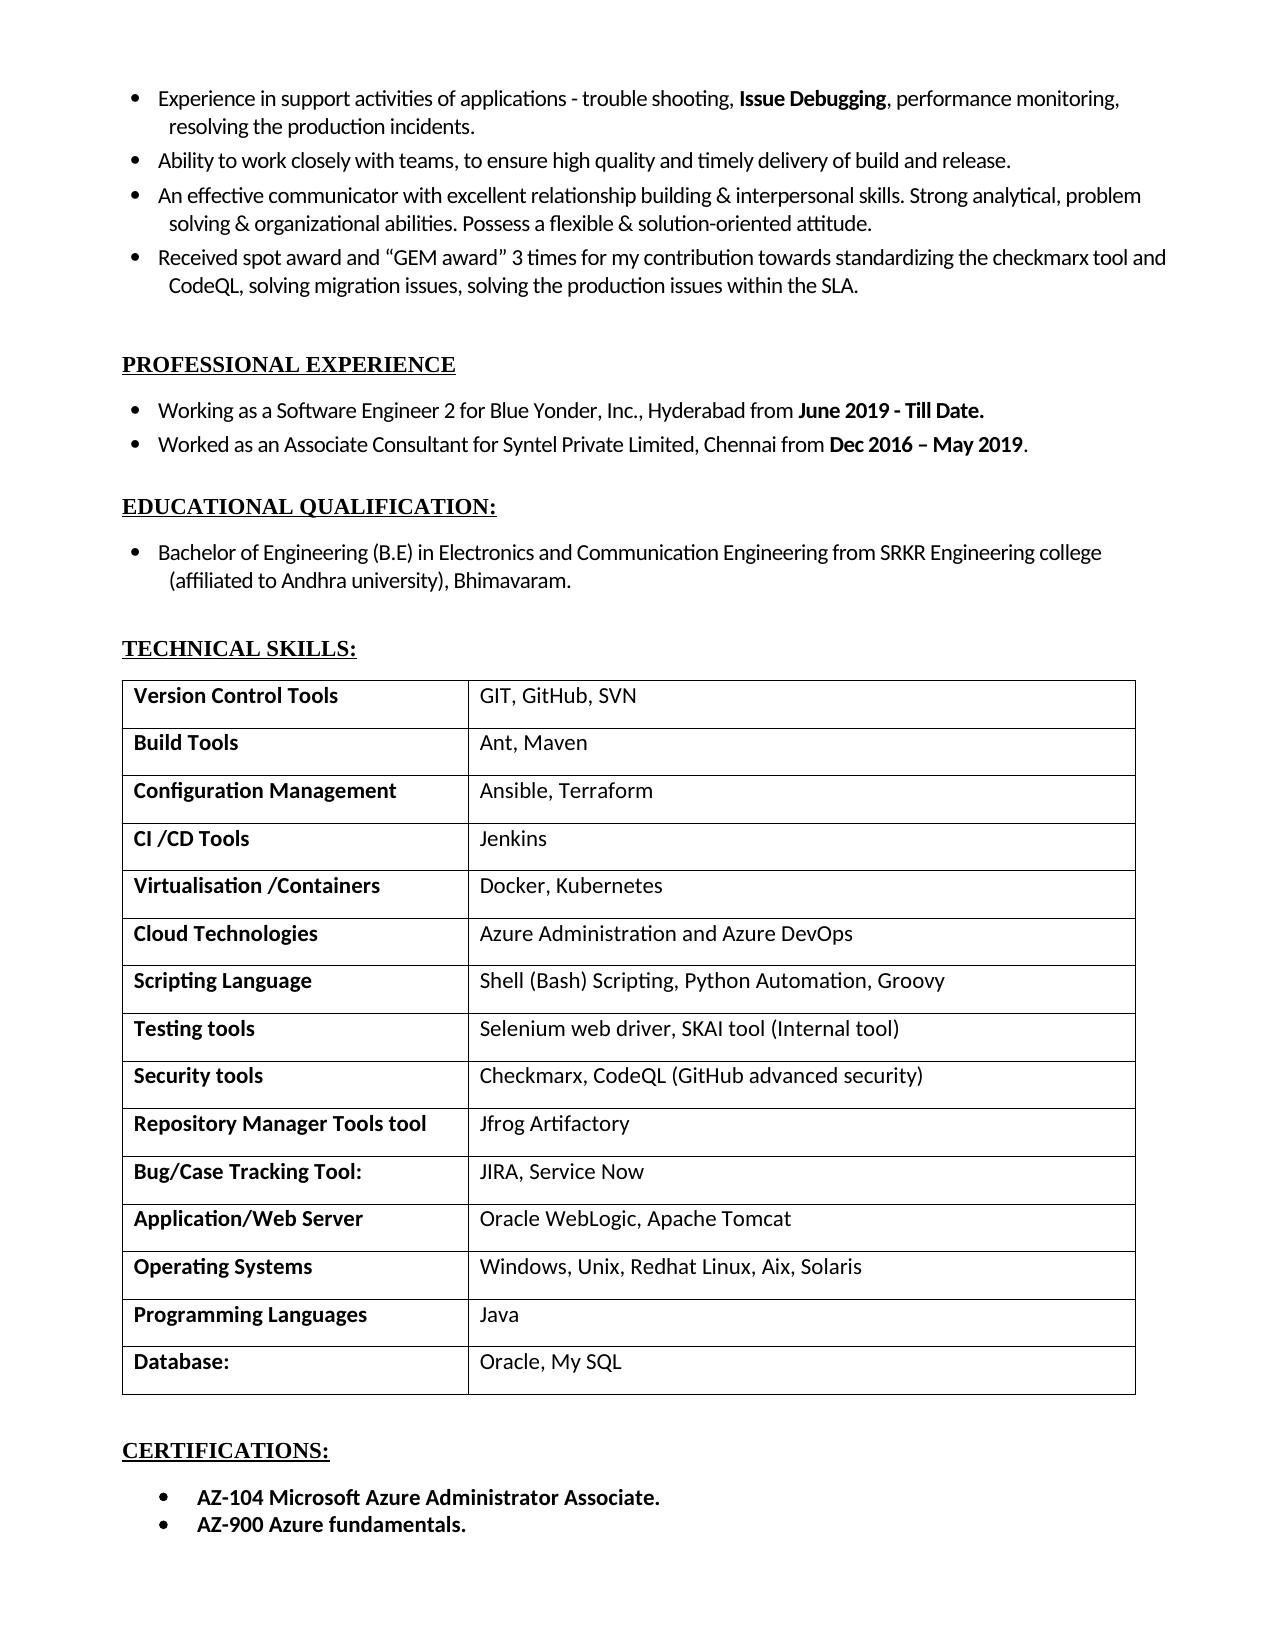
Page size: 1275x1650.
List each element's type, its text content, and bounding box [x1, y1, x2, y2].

table_cell Cloud Technologies [123, 919, 468, 965]
table_cell Virtualisation /Containers [123, 871, 468, 918]
list AZ-104 Microsoft Azure Administrator Associate. [159, 1483, 1191, 1511]
table_cell Database: [123, 1347, 468, 1394]
table_cell Ant, Maven [469, 729, 1135, 775]
table_cell Selenium web driver, SKAI tool (Internal tool) [469, 1014, 1135, 1061]
table_cell Security tools [123, 1062, 468, 1108]
table_header Version Control Tools [123, 681, 468, 727]
table_cell Programming Languages [123, 1300, 468, 1346]
table_cell Jenkins [469, 824, 1135, 870]
table_cell Oracle WebLogic, Apache Tomcat [469, 1205, 1135, 1251]
table_cell Scripting Language [123, 966, 468, 1013]
table_cell Configuration Management [123, 776, 468, 823]
list Bachelor of Engineering (B.E) in Electronics and Communication Engineering from SRKR Engineering college (affiliated to Andhra university), Bhimavaram. [131, 538, 1191, 594]
table_cell Checkmarx, CodeQL (GitHub advanced security) [469, 1062, 1135, 1108]
list An effective communicator with excellent relationship building & interpersonal skills. Strong analytical, problem solving & organizational abilities. Possess a flexible & solution-oriented attitude. [131, 181, 1191, 237]
list AZ-900 Azure fundamentals. [159, 1511, 1191, 1539]
table_cell Build Tools [123, 729, 468, 775]
table_cell Windows, Unix, Redhat Linux, Aix, Solaris [469, 1252, 1135, 1299]
list Ability to work closely with teams, to ensure high quality and timely delivery of build and release. [131, 147, 1191, 175]
table_cell Docker, Kubernetes [469, 871, 1135, 918]
table_cell Application/Web Server [123, 1205, 468, 1251]
table_cell CI /CD Tools [123, 824, 468, 870]
table_cell Shell (Bash) Scripting, Python Automation, Groovy [469, 966, 1135, 1013]
subtitle EDUCATIONAL QUALIFICATION: [122, 493, 1191, 519]
table_cell Ansible, Terraform [469, 776, 1135, 823]
table_cell Bug/Case Tracking Tool: [123, 1157, 468, 1203]
table_header GIT, GitHub, SVN [469, 681, 1135, 727]
table_cell Repository Manager Tools tool [123, 1109, 468, 1156]
table_cell Operating Systems [123, 1252, 468, 1299]
list Experience in support activities of applications - trouble shooting, Issue Debugging, performance monitoring, resolving the production incidents. [131, 84, 1191, 140]
subtitle TECHNICAL SKILLS: [122, 635, 1191, 661]
table_cell Azure Administration and Azure DevOps [469, 919, 1135, 965]
list Worked as an Associate Consultant for Syntel Private Limited, Chennai from Dec 2016 – May 2019. [131, 430, 1191, 487]
table_cell JIRA, Service Now [469, 1157, 1135, 1203]
list Received spot award and “GEM award” 3 times for my contribution towards standardizing the checkmarx tool and CodeQL, solving migration issues, solving the production issues within the SLA. [131, 243, 1191, 299]
list Working as a Software Engineer 2 for Blue Yonder, Inc., Hyderabad from June 2019 - Till Date. [131, 396, 1191, 424]
subtitle PROFESSIONAL EXPERIENCE [122, 351, 1191, 377]
table_cell Testing tools [123, 1014, 468, 1061]
table_cell Oracle, My SQL [469, 1347, 1135, 1394]
subtitle CERTIFICATIONS: [122, 1437, 1191, 1464]
table_cell Java [469, 1300, 1135, 1346]
table_cell Jfrog Artifactory [469, 1109, 1135, 1156]
